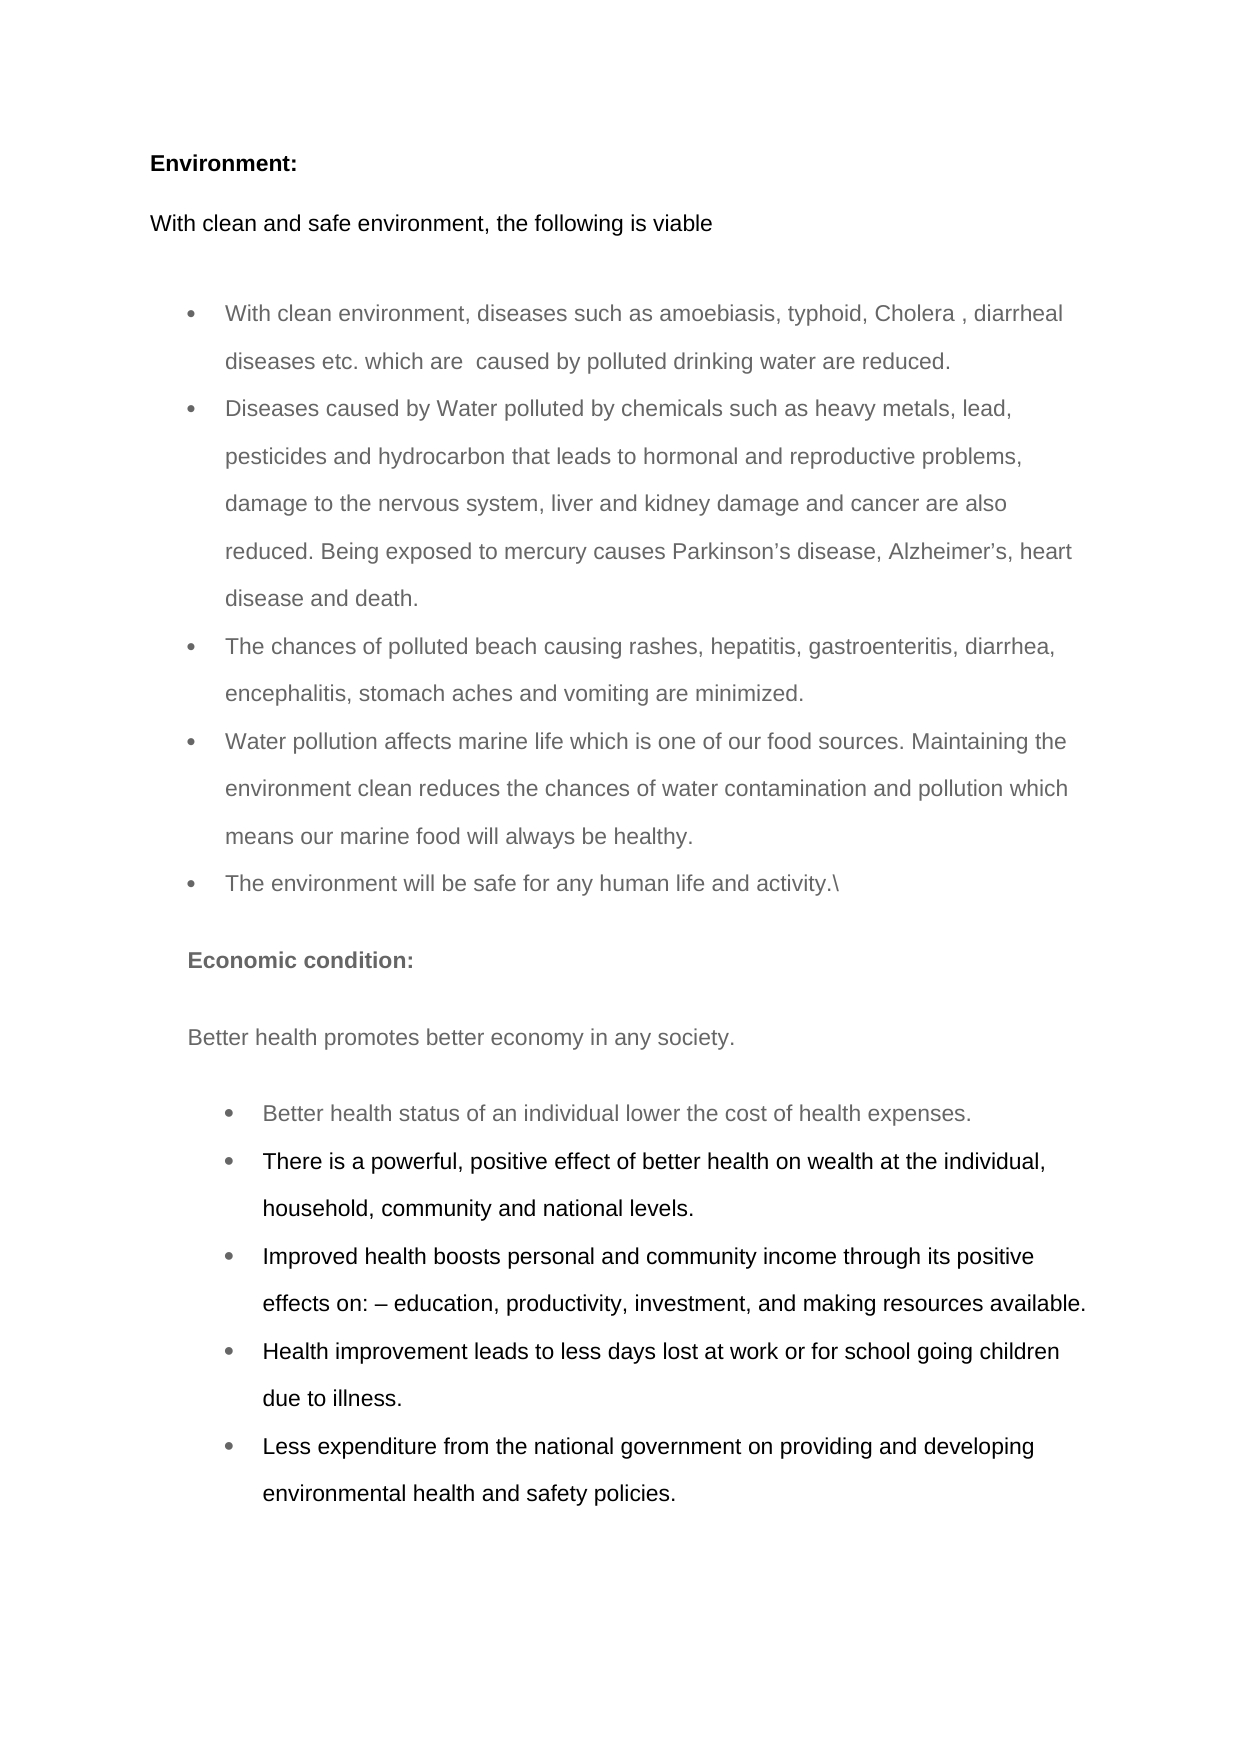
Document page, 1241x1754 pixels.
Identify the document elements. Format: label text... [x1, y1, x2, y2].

list The environment will be safe for any human life and activity.\ [187, 849, 1090, 896]
text Better health promotes better economy in any society. [187, 1002, 1090, 1050]
text With clean and safe environment, the following is viable [150, 210, 1090, 237]
list Better health status of an individual lower the cost of health expenses. [225, 1079, 1090, 1126]
list Less expenditure from the national government on providing and developing environmental health and safety policies. [225, 1411, 1090, 1506]
list The chances of polluted beach causing rashes, hepatitis, gastroenteritis, diarrhea, encephalitis, stomach aches and vomiting are minimized. [187, 611, 1090, 706]
list Diseases caused by Water polluted by chemicals such as heavy metals, lead, pesticides and hydrocarbon that leads to hormonal and reproductive problems, damage to the nervous system, liver and kidney damage and cancer are also reduced. Being exposed to mercury causes Parkinson’s disease, Alzheimer’s, heart disease and death. [187, 374, 1090, 611]
list There is a powerful, positive effect of better health on wealth at the individual, household, community and national levels. [225, 1126, 1090, 1221]
text Environment: [150, 150, 1090, 176]
list Improved health boosts personal and community income through its positive effects on: – education, productivity, investment, and making resources available. [225, 1221, 1090, 1316]
list Water pollution affects marine life which is one of our food sources. Maintaining the environment clean reduces the chances of water contamination and pollution which means our marine food will always be healthy. [187, 706, 1090, 849]
list With clean environment, diseases such as amoebiasis, typhoid, Cholera , diarrheal diseases etc. which are caused by polluted drinking water are reduced. [187, 279, 1090, 374]
text Economic condition: [187, 926, 1090, 973]
list Health improvement leads to less days lost at work or for school going children due to illness. [225, 1316, 1090, 1411]
